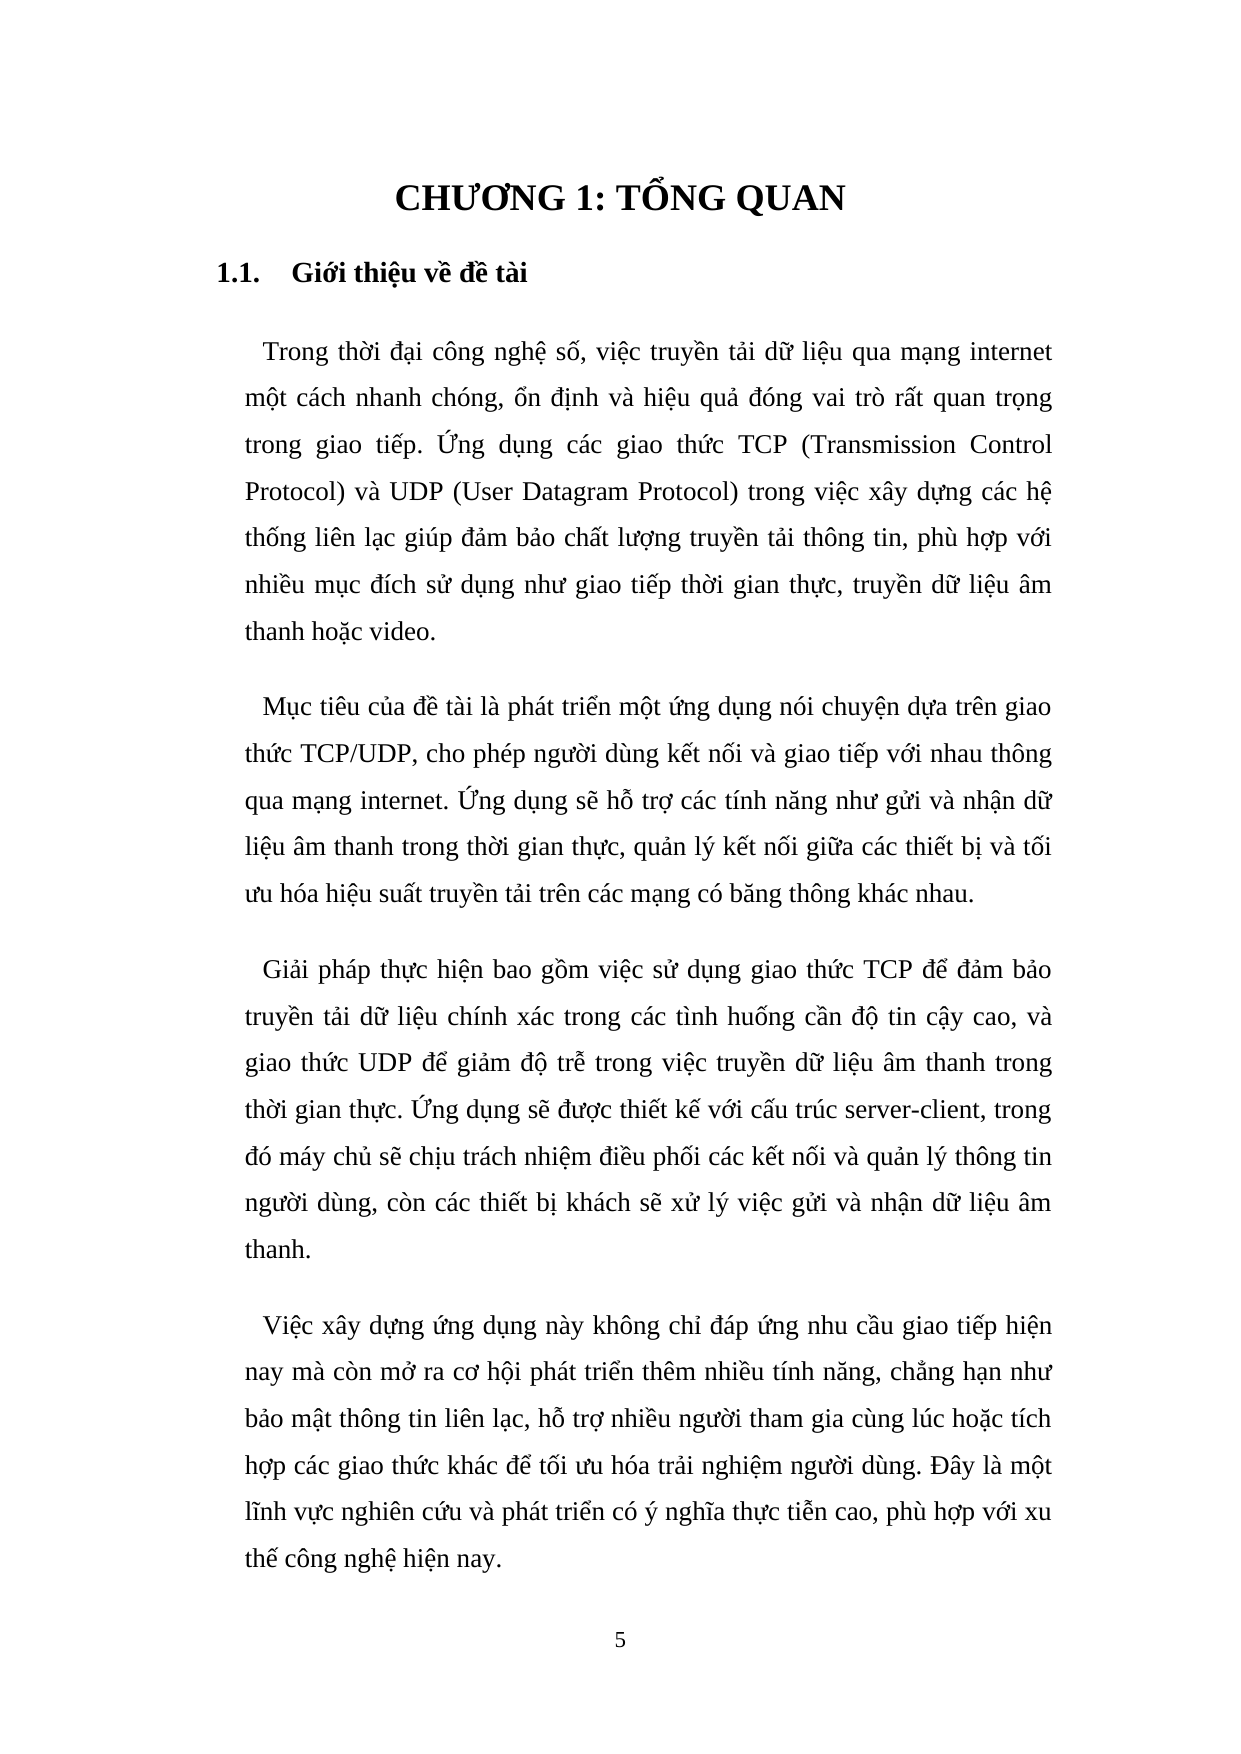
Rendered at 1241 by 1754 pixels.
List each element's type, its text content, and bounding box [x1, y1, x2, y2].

text Trong thời đại công nghệ số, việc truyền tải dữ liệu qua mạng internet một cách nhanh chóng, ổn định và hiệu quả đóng vai trò rất quan trọng trong giao tiếp. Ứng dụng các giao thức TCP (Transmission Control Protocol) và UDP (User Datagram Protocol) trong việc xây dựng các hệ thống liên lạc giúp đảm bảo chất lượng truyền tải thông tin, phù hợp với nhiều mục đích sử dụng như giao tiếp thời gian thực, truyền dữ liệu âm thanh hoặc video. [244, 334, 1053, 646]
text Mục tiêu của đề tài là phát triển một ứng dụng nói chuyện dựa trên giao thức TCP/UDP, cho phép người dùng kết nối và giao tiếp với nhau thông qua mạng internet. Ứng dụng sẽ hỗ trợ các tính năng như gửi và nhận dữ liệu âm thanh trong thời gian thực, quản lý kết nối giữa các thiết bị và tối ưu hóa hiệu suất truyền tải trên các mạng có băng thông khác nhau. [244, 690, 1053, 908]
text Giải pháp thực hiện bao gồm việc sử dụng giao thức TCP để đảm bảo truyền tải dữ liệu chính xác trong các tình huống cần độ tin cậy cao, và giao thức UDP để giảm độ trễ trong việc truyền dữ liệu âm thanh trong thời gian thực. Ứng dụng sẽ được thiết kế với cấu trúc server-client, trong đó máy chủ sẽ chịu trách nhiệm điều phối các kết nối và quản lý thông tin người dùng, còn các thiết bị khách sẽ xử lý việc gửi và nhận dữ liệu âm thanh. [244, 953, 1053, 1264]
subtitle CHƯƠNG 1: TỔNG QUAN [187, 175, 1053, 218]
list Giới thiệu về đề tài [216, 255, 1053, 289]
text Việc xây dựng ứng dụng này không chỉ đáp ứng nhu cầu giao tiếp hiện nay mà còn mở ra cơ hội phát triển thêm nhiều tính năng, chẳng hạn như bảo mật thông tin liên lạc, hỗ trợ nhiều người tham gia cùng lúc hoặc tích hợp các giao thức khác để tối ưu hóa trải nghiệm người dùng. Đây là một lĩnh vực nghiên cứu và phát triển có ý nghĩa thực tiễn cao, phù hợp với xu thế công nghệ hiện nay. [244, 1309, 1053, 1573]
